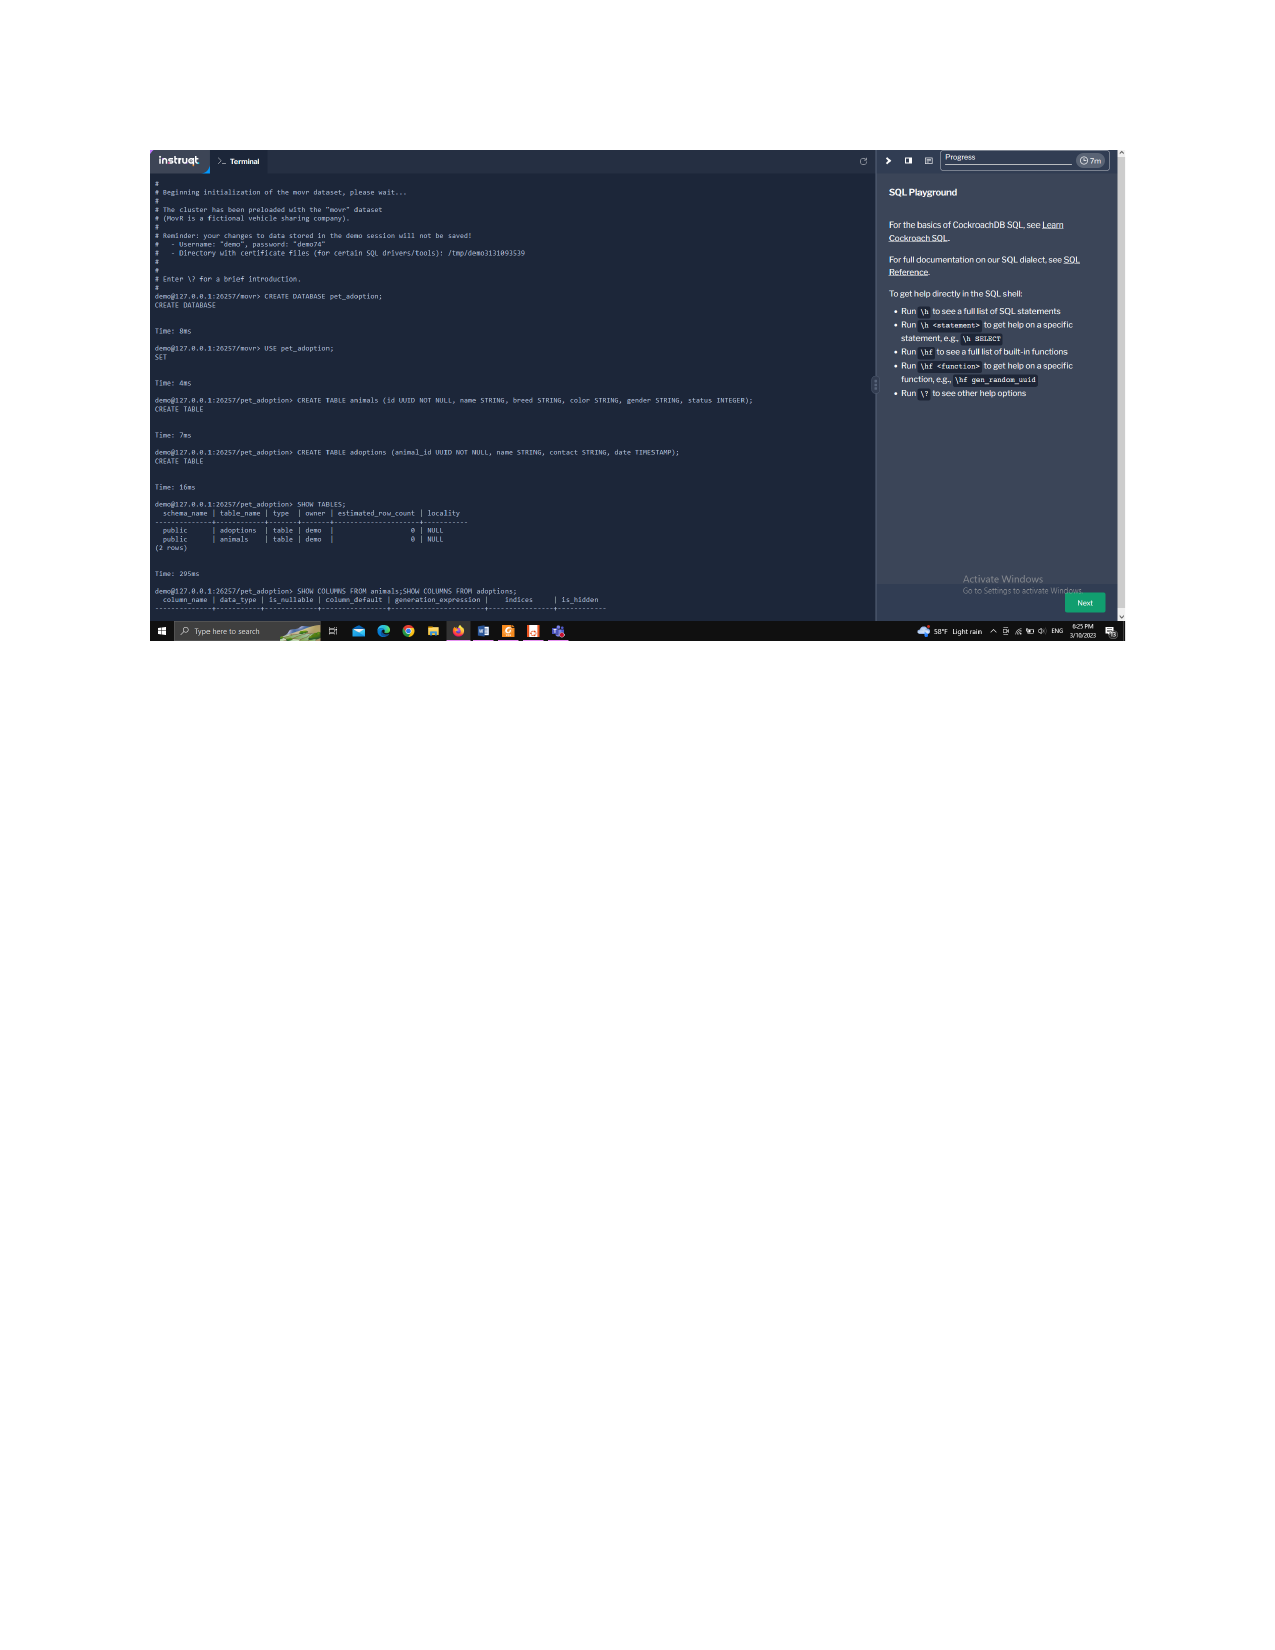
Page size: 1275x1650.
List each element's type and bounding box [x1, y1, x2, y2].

picture [150, 150, 1125, 641]
